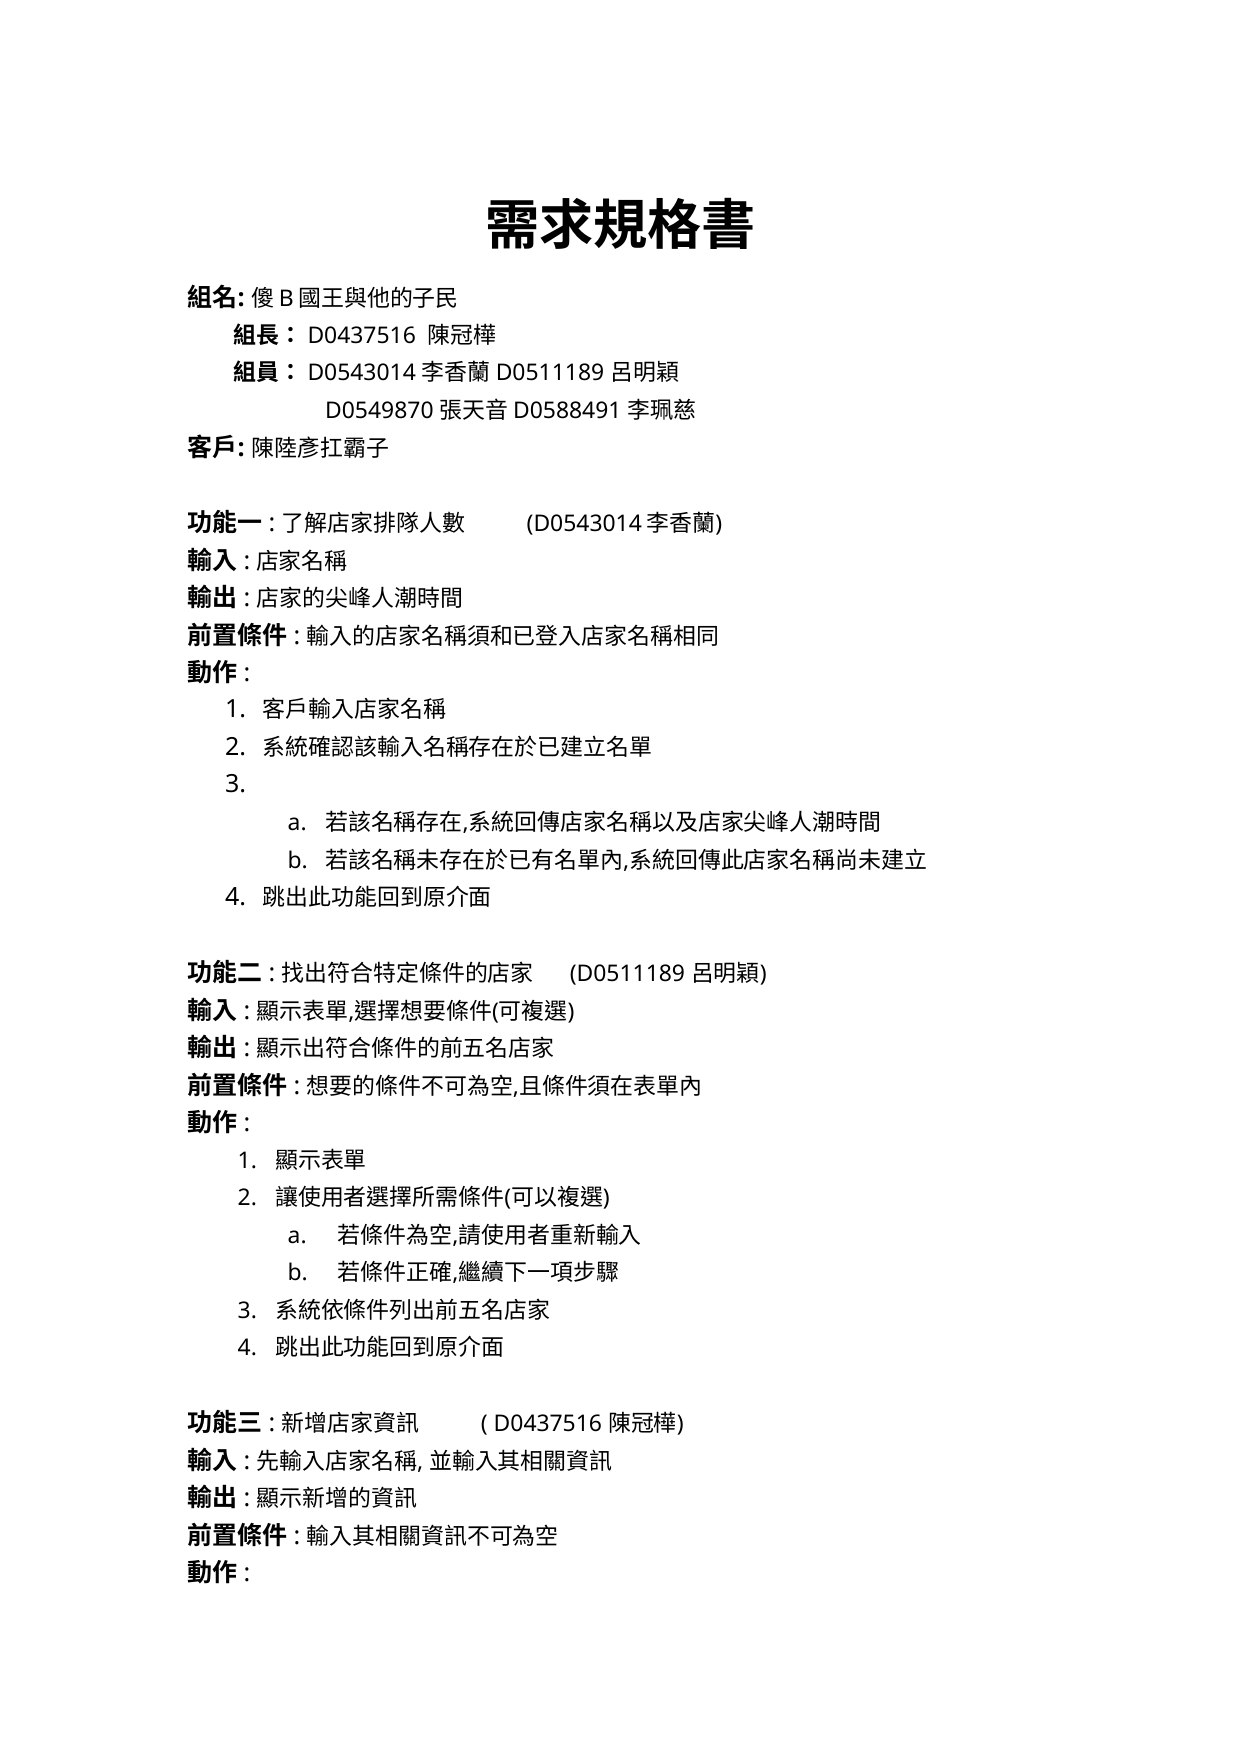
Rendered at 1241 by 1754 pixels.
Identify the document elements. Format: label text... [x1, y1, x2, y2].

text 組名: 傻B國王與他的子民 [187, 277, 1053, 314]
list 顯示表單 [237, 1139, 1053, 1177]
text 前置條件 : 輸入的店家名稱須和已登入店家名稱相同 [187, 614, 1053, 652]
text 輸入 : 先輸入店家名稱, 並輸入其相關資訊 [187, 1439, 1053, 1477]
text 輸出 : 顯示新增的資訊 [187, 1477, 1053, 1514]
text 動作 : [187, 652, 1053, 689]
text 客戶: 陳陸彥扛霸子 [187, 427, 1053, 464]
list 系統依條件列出前五名店家 [237, 1289, 1053, 1327]
text 功能一 : 了解店家排隊人數 (D0543014李香蘭) [187, 502, 1053, 539]
list 若該名稱存在,系統回傳店家名稱以及店家尖峰人潮時間 [287, 802, 1053, 839]
list 跳出此功能回到原介面 [225, 877, 1053, 914]
list 若條件正確,繼續下一項步驟 [287, 1252, 1053, 1289]
text 組長： D0437516 陳冠樺 [187, 314, 1053, 352]
text 前置條件 : 想要的條件不可為空,且條件須在表單內 [187, 1064, 1053, 1102]
text 動作 : [187, 1552, 1053, 1589]
list 若條件為空,請使用者重新輸入 [287, 1214, 1053, 1252]
text 動作 : [187, 1102, 1053, 1139]
text D0549870 張天音D0588491 李珮慈 [187, 389, 1053, 427]
text 功能二 : 找出符合特定條件的店家 (D0511189 呂明穎) [187, 952, 1053, 989]
text 組員： D0543014 李香蘭 D0511189 呂明穎 [187, 352, 1053, 389]
text 前置條件 : 輸入其相關資訊不可為空 [187, 1514, 1053, 1552]
text 輸出 : 店家的尖峰人潮時間 [187, 577, 1053, 614]
text 輸入 : 店家名稱 [187, 539, 1053, 577]
list 系統確認該輸入名稱存在於已建立名單 [225, 727, 1053, 764]
list 客戶輸入店家名稱 [225, 689, 1053, 727]
text 需求規格書 [187, 164, 1053, 277]
text 輸入 : 顯示表單,選擇想要條件(可複選) [187, 989, 1053, 1027]
list 跳出此功能回到原介面 [237, 1327, 1053, 1364]
text 輸出 : 顯示出符合條件的前五名店家 [187, 1027, 1053, 1064]
list 若該名稱未存在於已有名單內,系統回傳此店家名稱尚未建立 [287, 839, 1053, 877]
text 功能三 : 新增店家資訊 ( D0437516 陳冠樺) [187, 1402, 1053, 1439]
list 讓使用者選擇所需條件(可以複選) [237, 1177, 1053, 1214]
